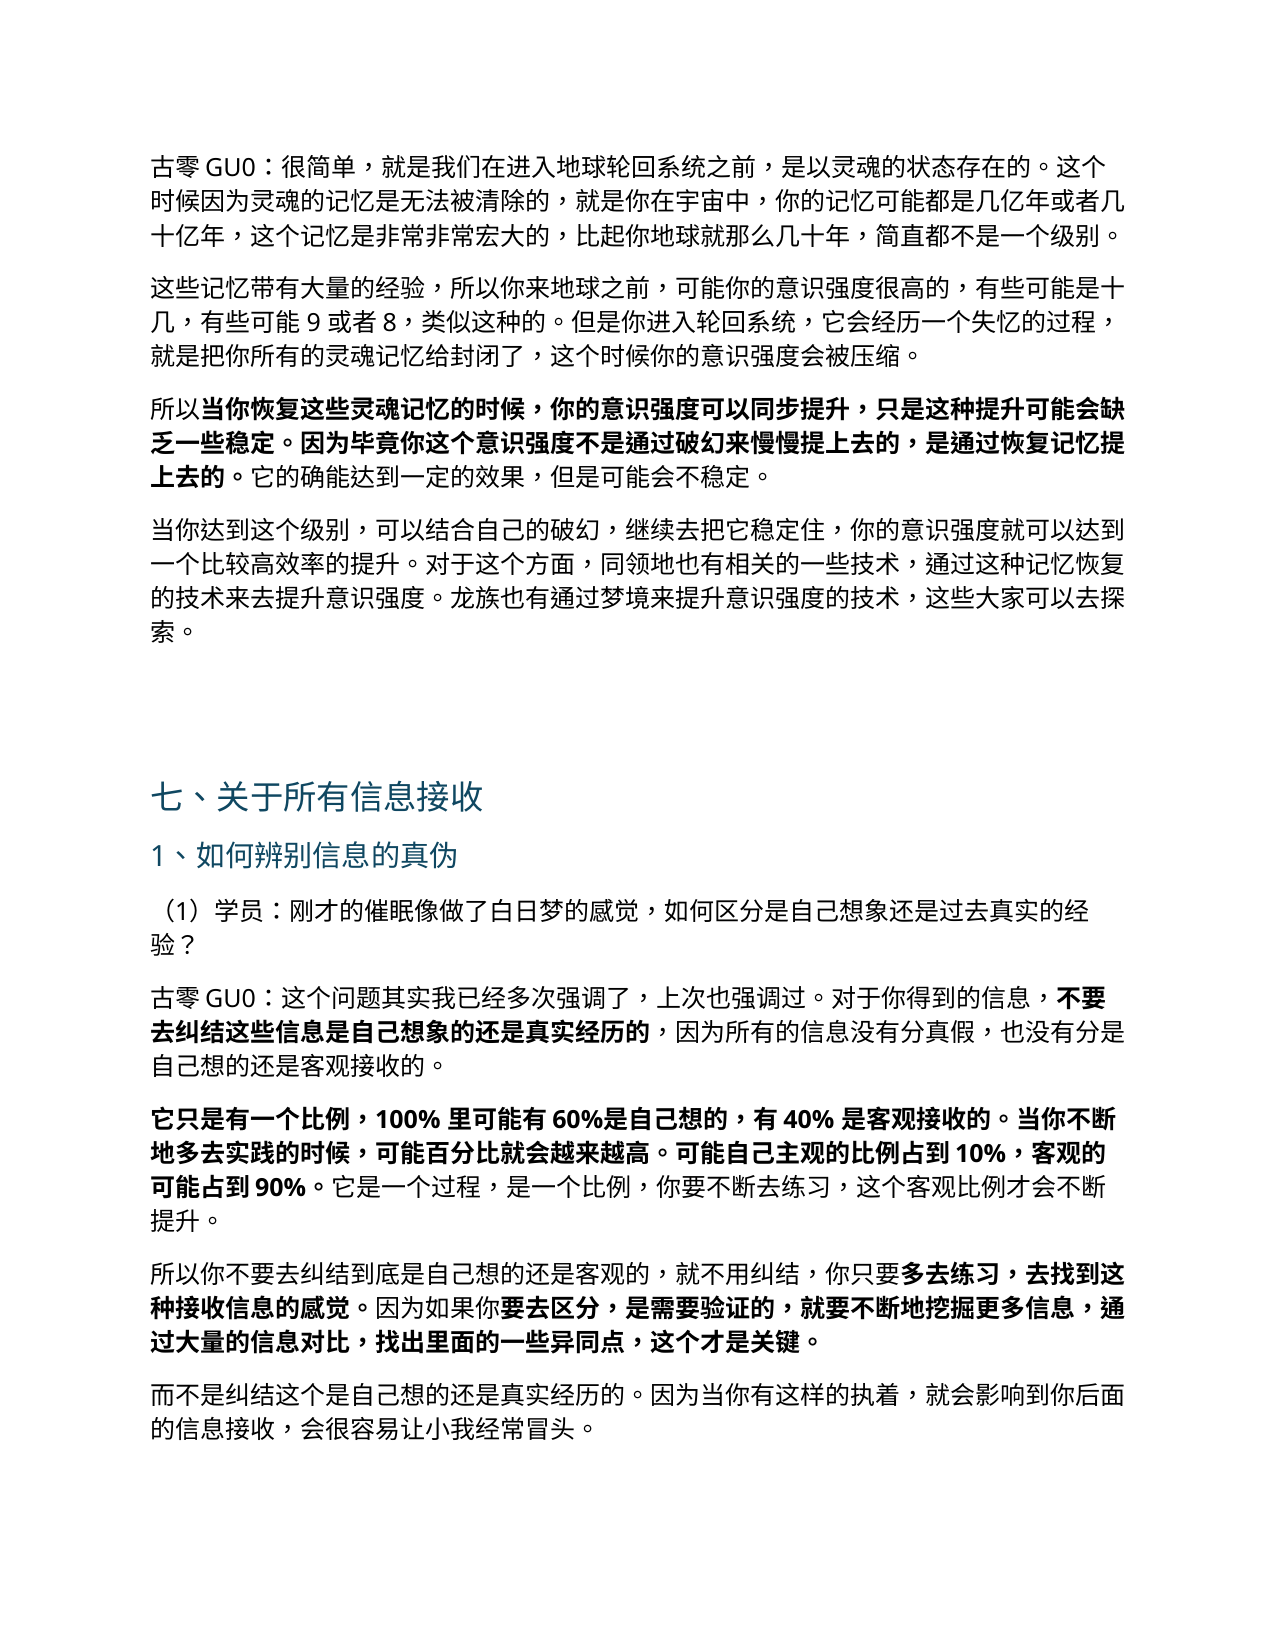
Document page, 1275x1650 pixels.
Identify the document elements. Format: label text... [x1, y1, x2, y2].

text 古零GU0：很简单，就是我们在进入地球轮回系统之前，是以灵魂的状态存在的。这个时候因为灵魂的记忆是无法被清除的，就是你在宇宙中，你的记忆可能都是几亿年或者几十亿年，这个记忆是非常非常宏大的，比起你地球就那么几十年，简直都不是一个级别。 [150, 150, 1125, 252]
text （1）学员：刚才的催眠像做了白日梦的感觉，如何区分是自己想象还是过去真实的经验？ [150, 894, 1125, 962]
text 古零GU0：这个问题其实我已经多次强调了，上次也强调过。对于你得到的信息，不要去纠结这些信息是自己想象的还是真实经历的，因为所有的信息没有分真假，也没有分是自己想的还是客观接收的。 [150, 981, 1125, 1083]
text 它只是有一个比例，100% 里可能有60%是自己想的，有40% 是客观接收的。当你不断地多去实践的时候，可能百分比就会越来越高。可能自己主观的比例占到10%，客观的可能占到90%。它是一个过程，是一个比例，你要不断去练习，这个客观比例才会不断提升。 [150, 1102, 1125, 1238]
text 而不是纠结这个是自己想的还是真实经历的。因为当你有这样的执着，就会影响到你后面的信息接收，会很容易让小我经常冒头。 [150, 1378, 1125, 1446]
text 这些记忆带有大量的经验，所以你来地球之前，可能你的意识强度很高的，有些可能是十几，有些可能 9 或者8，类似这种的。但是你进入轮回系统，它会经历一个失忆的过程，就是把你所有的灵魂记忆给封闭了，这个时候你的意识强度会被压缩。 [150, 271, 1125, 373]
subtitle 1、如何辨别信息的真伪 [150, 836, 1125, 875]
text 所以当你恢复这些灵魂记忆的时候，你的意识强度可以同步提升，只是这种提升可能会缺乏一些稳定。因为毕竟你这个意识强度不是通过破幻来慢慢提上去的，是通过恢复记忆提上去的。它的确能达到一定的效果，但是可能会不稳定。 [150, 392, 1125, 494]
text 所以你不要去纠结到底是自己想的还是客观的，就不用纠结，你只要多去练习，去找到这种接收信息的感觉。因为如果你要去区分，是需要验证的，就要不断地挖掘更多信息，通过大量的信息对比，找出里面的一些异同点，这个才是关键。 [150, 1257, 1125, 1359]
text 当你达到这个级别，可以结合自己的破幻，继续去把它稳定住，你的意识强度就可以达到一个比较高效率的提升。对于这个方面，同领地也有相关的一些技术，通过这种记忆恢复的技术来去提升意识强度。龙族也有通过梦境来提升意识强度的技术，这些大家可以去探索。 [150, 513, 1125, 649]
subtitle 七、关于所有信息接收 [150, 773, 1125, 819]
